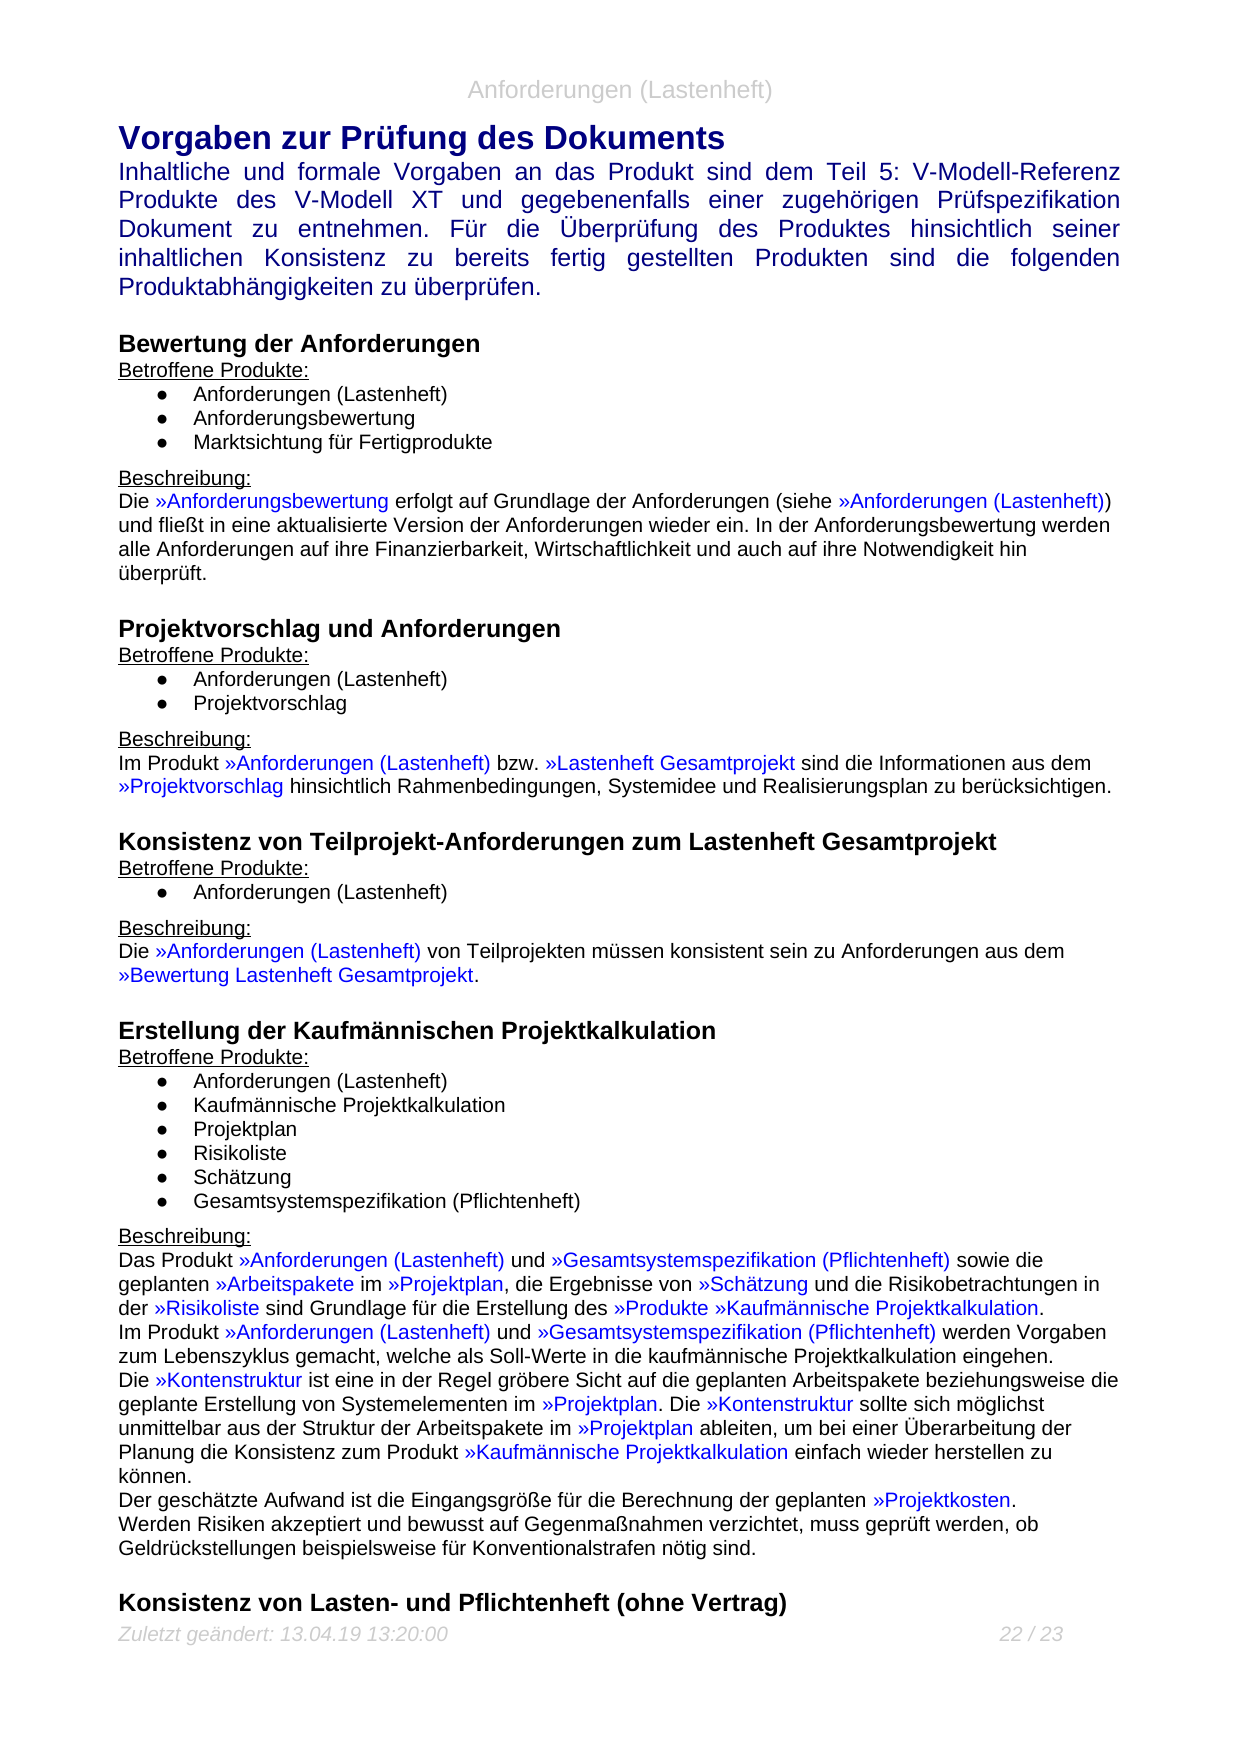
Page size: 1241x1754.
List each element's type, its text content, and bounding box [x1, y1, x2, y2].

list Risikoliste [156, 1141, 1122, 1164]
list Kaufmännische Projektkalkulation [156, 1093, 1122, 1117]
list Marktsichtung für Fertigprodukte [156, 430, 1122, 454]
text Erstellung der Kaufmännischen Projektkalkulation [118, 1016, 1122, 1045]
text Betroffene Produkte: [118, 358, 1122, 382]
list Projektvorschlag [156, 691, 1122, 714]
text Im Produkt »Anforderungen (Lastenheft) bzw. »Lastenheft Gesamtprojekt sind die Informationen aus dem »Projektvorschlag hinsichtlich Rahmenbedingungen, Systemidee und Realisierungsplan zu berücksichtigen. [118, 750, 1122, 798]
list Gesamtsystemspezifikation (Pflichtenheft) [156, 1188, 1122, 1212]
list Anforderungen (Lastenheft) [156, 382, 1122, 406]
text Beschreibung: [118, 915, 1122, 939]
text Die »Anforderungen (Lastenheft) von Teilprojekten müssen konsistent sein zu Anforderungen aus dem »Bewertung Lastenheft Gesamtprojekt. [118, 939, 1122, 987]
text Werden Risiken akzeptiert und bewusst auf Gegenmaßnahmen verzichtet, muss geprüft werden, ob Geldrückstellungen beispielsweise für Konventionalstrafen nötig sind. [118, 1512, 1122, 1560]
text Beschreibung: [118, 726, 1122, 750]
text Betroffene Produkte: [118, 856, 1122, 880]
list Anforderungen (Lastenheft) [156, 1069, 1122, 1093]
text Bewertung der Anforderungen [118, 329, 1122, 358]
text Beschreibung: [118, 1224, 1122, 1248]
text Das Produkt »Anforderungen (Lastenheft) und »Gesamtsystemspezifikation (Pflichtenheft) sowie die geplanten »Arbeitspakete im »Projektplan, die Ergebnisse von »Schätzung und die Risikobetrachtungen in der »Risikoliste sind Grundlage für die Erstellung des »Produkte »Kaufmännische Projektkalkulation. [118, 1248, 1122, 1320]
text Der geschätzte Aufwand ist die Eingangsgröße für die Berechnung der geplanten »Projektkosten. [118, 1488, 1122, 1512]
text Die »Kontenstruktur ist eine in der Regel gröbere Sicht auf die geplanten Arbeitspakete beziehungsweise die geplante Erstellung von Systemelementen im »Projektplan. Die »Kontenstruktur sollte sich möglichst unmittelbar aus der Struktur der Arbeitspakete im »Projektplan ableiten, um bei einer Überarbeitung der Planung die Konsistenz zum Produkt »Kaufmännische Projektkalkulation einfach wieder herstellen zu können. [118, 1368, 1122, 1488]
text Konsistenz von Teilprojekt-Anforderungen zum Lastenheft Gesamtprojekt [118, 827, 1122, 856]
text Inhaltliche und formale Vorgaben an das Produkt sind dem Teil 5: V-Modell-Referenz Produkte des V-Modell XT und gegebenenfalls einer zugehörigen Prüfspezifikation Dokument zu entnehmen. Für die Überprüfung des Produktes hinsichtlich seiner inhaltlichen Konsistenz zu bereits fertig gestellten Produkten sind die folgenden Produktabhängigkeiten zu überprüfen. [118, 157, 1122, 300]
list Schätzung [156, 1164, 1122, 1188]
list Projektplan [156, 1117, 1122, 1141]
text Die »Anforderungsbewertung erfolgt auf Grundlage der Anforderungen (siehe »Anforderungen (Lastenheft)) und fließt in eine aktualisierte Version der Anforderungen wieder ein. In der Anforderungsbewertung werden alle Anforderungen auf ihre Finanzierbarkeit, Wirtschaftlichkeit und auch auf ihre Notwendigkeit hin überprüft. [118, 489, 1122, 585]
text Beschreibung: [118, 465, 1122, 489]
text Im Produkt »Anforderungen (Lastenheft) und »Gesamtsystemspezifikation (Pflichtenheft) werden Vorgaben zum Lebenszyklus gemacht, welche als Soll-Werte in die kaufmännische Projektkalkulation eingehen. [118, 1320, 1122, 1368]
text Projektvorschlag und Anforderungen [118, 614, 1122, 643]
list Anforderungen (Lastenheft) [156, 667, 1122, 691]
text Betroffene Produkte: [118, 1045, 1122, 1069]
list Anforderungsbewertung [156, 406, 1122, 430]
text Konsistenz von Lasten- und Pflichtenheft (ohne Vertrag) [118, 1588, 1122, 1617]
list Anforderungen (Lastenheft) [156, 880, 1122, 904]
text Vorgaben zur Prüfung des Dokuments [118, 118, 1122, 157]
text Betroffene Produkte: [118, 643, 1122, 667]
